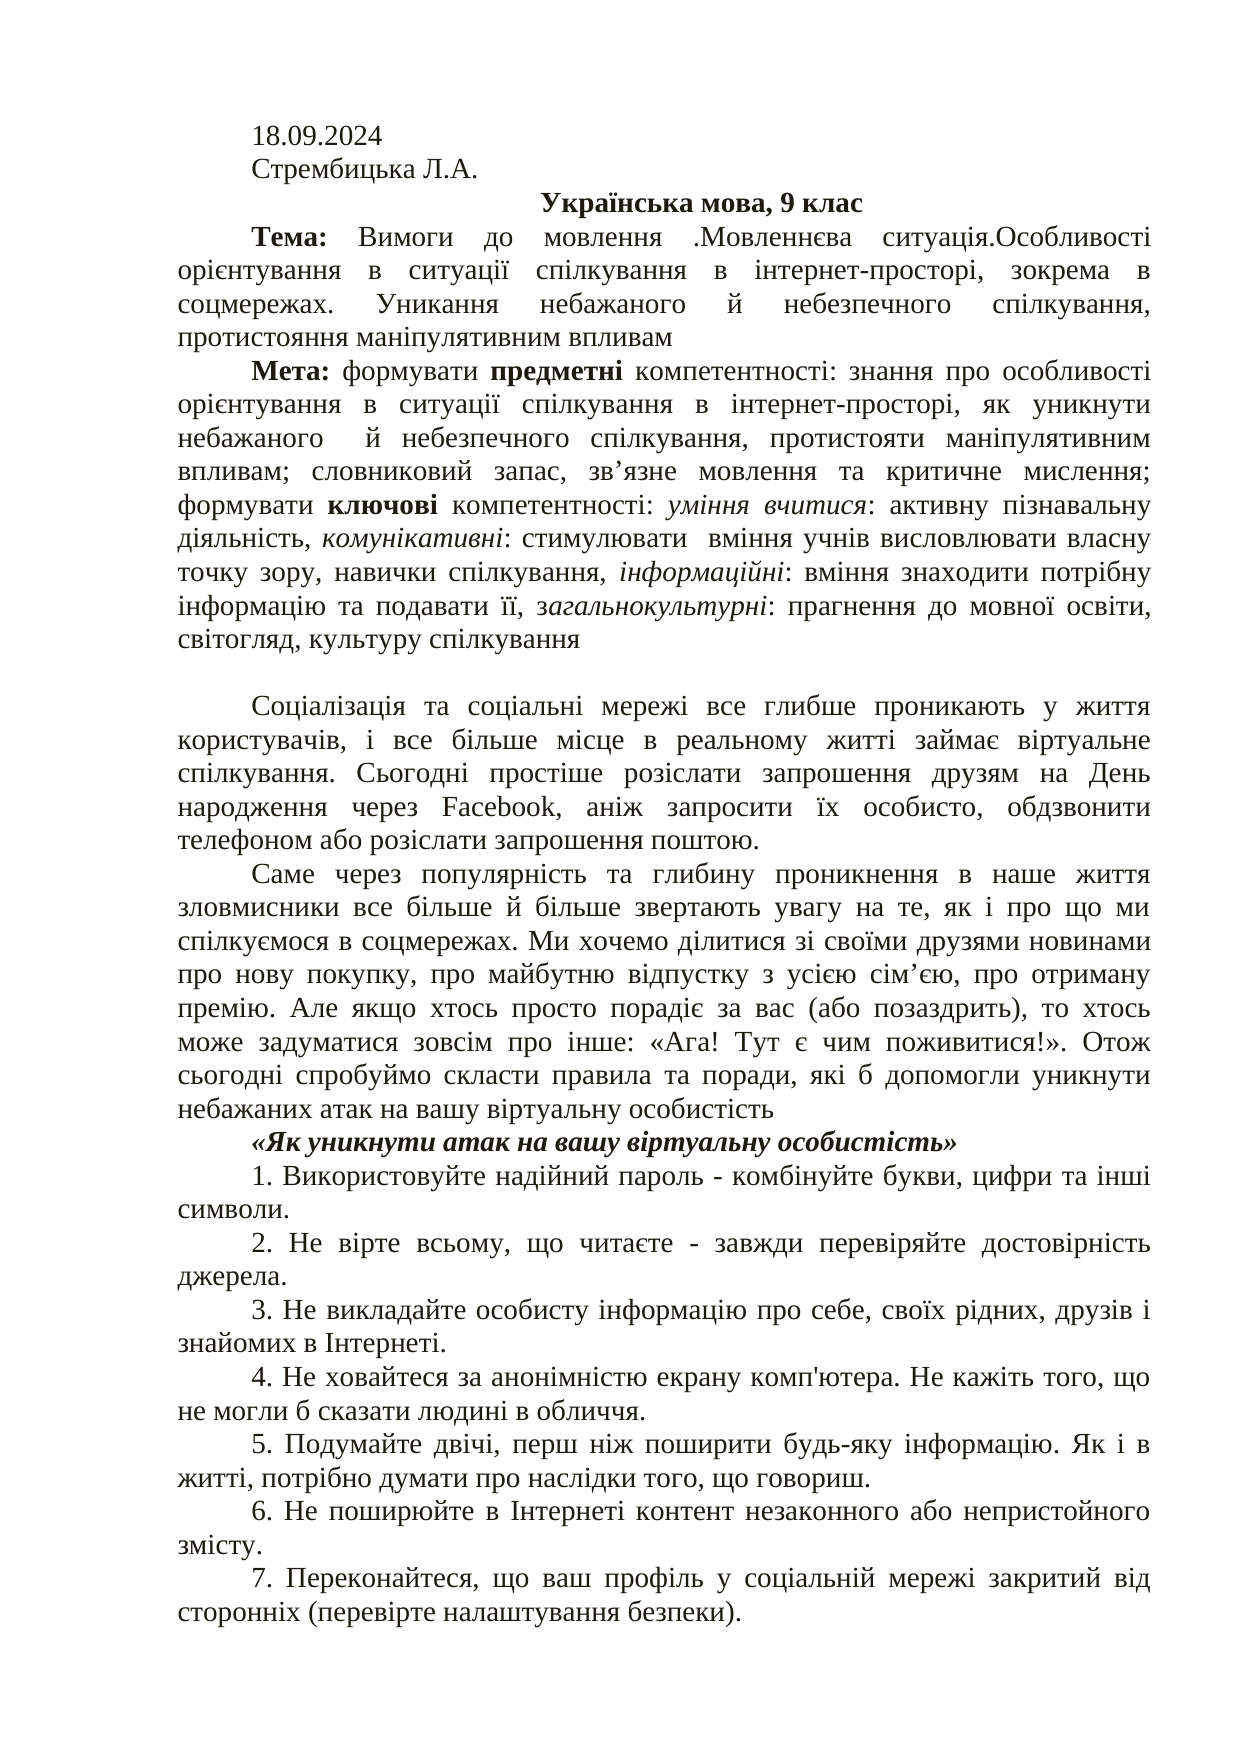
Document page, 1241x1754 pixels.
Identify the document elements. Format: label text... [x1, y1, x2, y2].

text Стрембицька Л.А. [177, 152, 1152, 185]
text 2. Не вірте всьому, що читаєте - завжди перевіряйте достовірність джерела. [177, 1225, 1152, 1292]
text Мета: формувати предметні компетентності: знання про особливості орієнтування в ситуації спілкування в інтернет-просторі, як уникнути небажаного й небезпечного спілкування, протистояти маніпулятивним впливам; словниковий запас, зв’язне мовлення та критичне мислення; формувати ключові компетентності: уміння вчитися: активну пізнавальну діяльність, комунікативні: стимулювати вміння учнів висловлювати власну точку зору, навички спілкування, інформаційні: вміння знаходити потрібну інформацію та подавати її, загальнокультурні: прагнення до мовної освіти, світогляд, культуру спілкування [177, 353, 1152, 655]
text 3. Не викладайте особисту інформацію про себе, своїх рідних, друзів і знайомих в Інтернеті. [177, 1292, 1152, 1359]
text 6. Не поширюйте в Інтернеті контент незаконного або непристойного змісту. [177, 1493, 1152, 1560]
text Саме через популярність та глибину проникнення в наше життя зловмисники все більше й більше звертають увагу на те, як і про що ми спілкуємося в соцмережах. Ми хочемо ділитися зі своїми друзями новинами про нову покупку, про майбутню відпустку з усією сім’єю, про отриману премію. Але якщо хтось просто порадіє за вас (або позаздрить), то хтось може задуматися зовсім про інше: «Ага! Тут є чим поживитися!». Отож сьогодні спробуймо скласти правила та поради, які б допомогли уникнути небажаних атак на вашу віртуальну особистість [177, 856, 1152, 1124]
text 18.09.2024 [177, 118, 1152, 152]
text 7. Переконайтеся, що ваш профіль у соціальній мережі закритий від сторонніх (перевірте налаштування безпеки). [177, 1560, 1152, 1627]
text «Як уникнути атак на вашу віртуальну особистість» [177, 1124, 1152, 1158]
text 4. Не ховайтеся за анонімністю екрану комп'ютера. Не кажіть того, що не могли б сказати людині в обличчя. [177, 1359, 1152, 1426]
text 1. Використовуйте надійний пароль - комбінуйте букви, цифри та інші символи. [177, 1158, 1152, 1225]
text Українська мова, 9 клас [177, 185, 1152, 219]
text Соціалізація та соціальні мережі все глибше проникають у життя користувачів, і все більше місце в реальному житті займає віртуальне спілкування. Сьогодні простіше розіслати запрошення друзям на День народження через Facebook, аніж запросити їх особисто, обдзвонити телефоном або розіслати запрошення поштою. [177, 688, 1152, 856]
text Тема: Вимоги до мовлення .Мовленнєва ситуація.Особливості орієнтування в ситуації спілкування в інтернет-просторі, зокрема в соцмережах. Уникання небажаного й небезпечного спілкування, протистояння маніпулятивним впливам [177, 219, 1152, 353]
text 5. Подумайте двічі, перш ніж поширити будь-яку інформацію. Як і в житті, потрібно думати про наслідки того, що говориш. [177, 1426, 1152, 1493]
